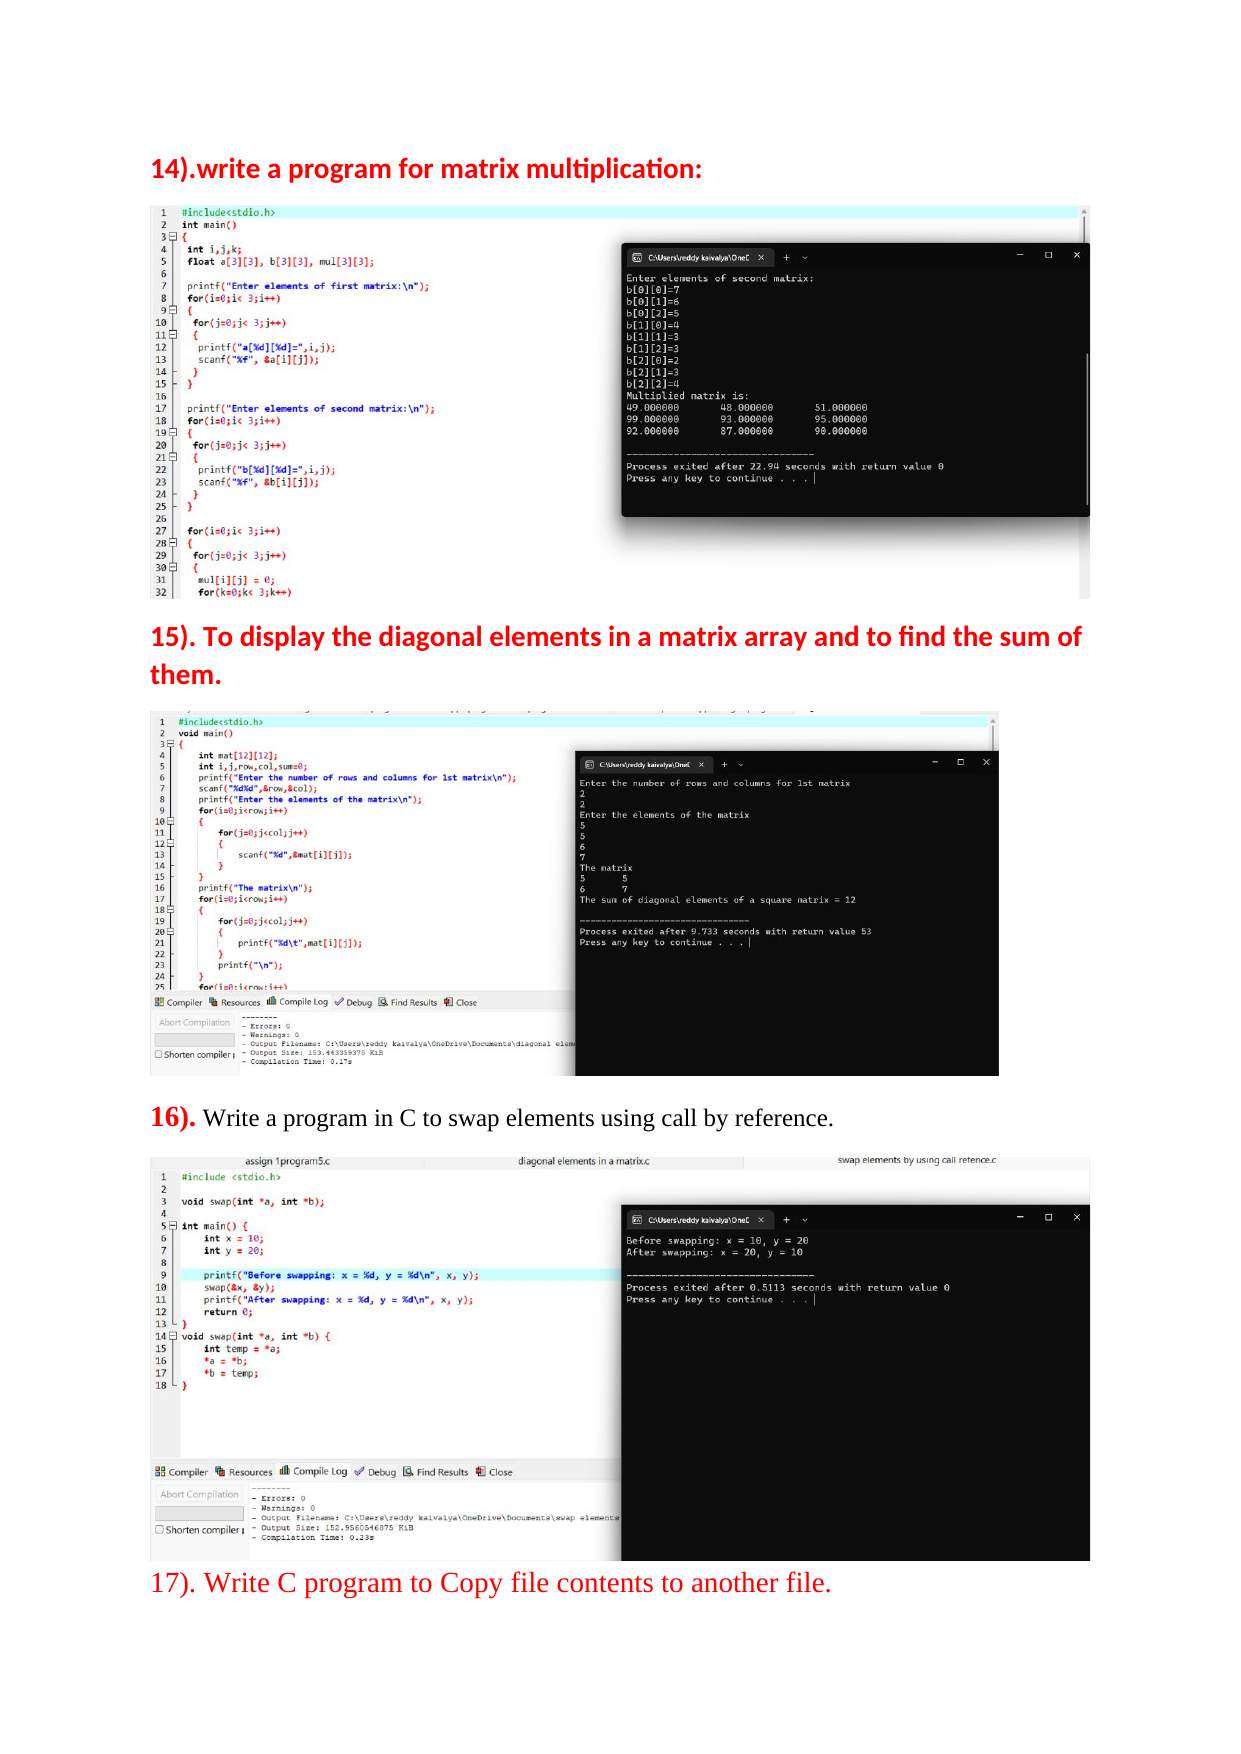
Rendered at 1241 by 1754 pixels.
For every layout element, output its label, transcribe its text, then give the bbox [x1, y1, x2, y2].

text 17). Write C program to Copy file contents to another file. [150, 1561, 1090, 1598]
text 14).write a program for matrix multiplication: [150, 150, 1090, 186]
text 16). Write a program in C to swap elements using call by reference. [150, 1095, 1090, 1132]
picture [150, 205, 1091, 599]
picture [150, 1157, 1091, 1561]
picture [150, 711, 999, 1076]
text 15). To display the diagonal elements in a matrix array and to find the sum of them. [150, 618, 1090, 692]
